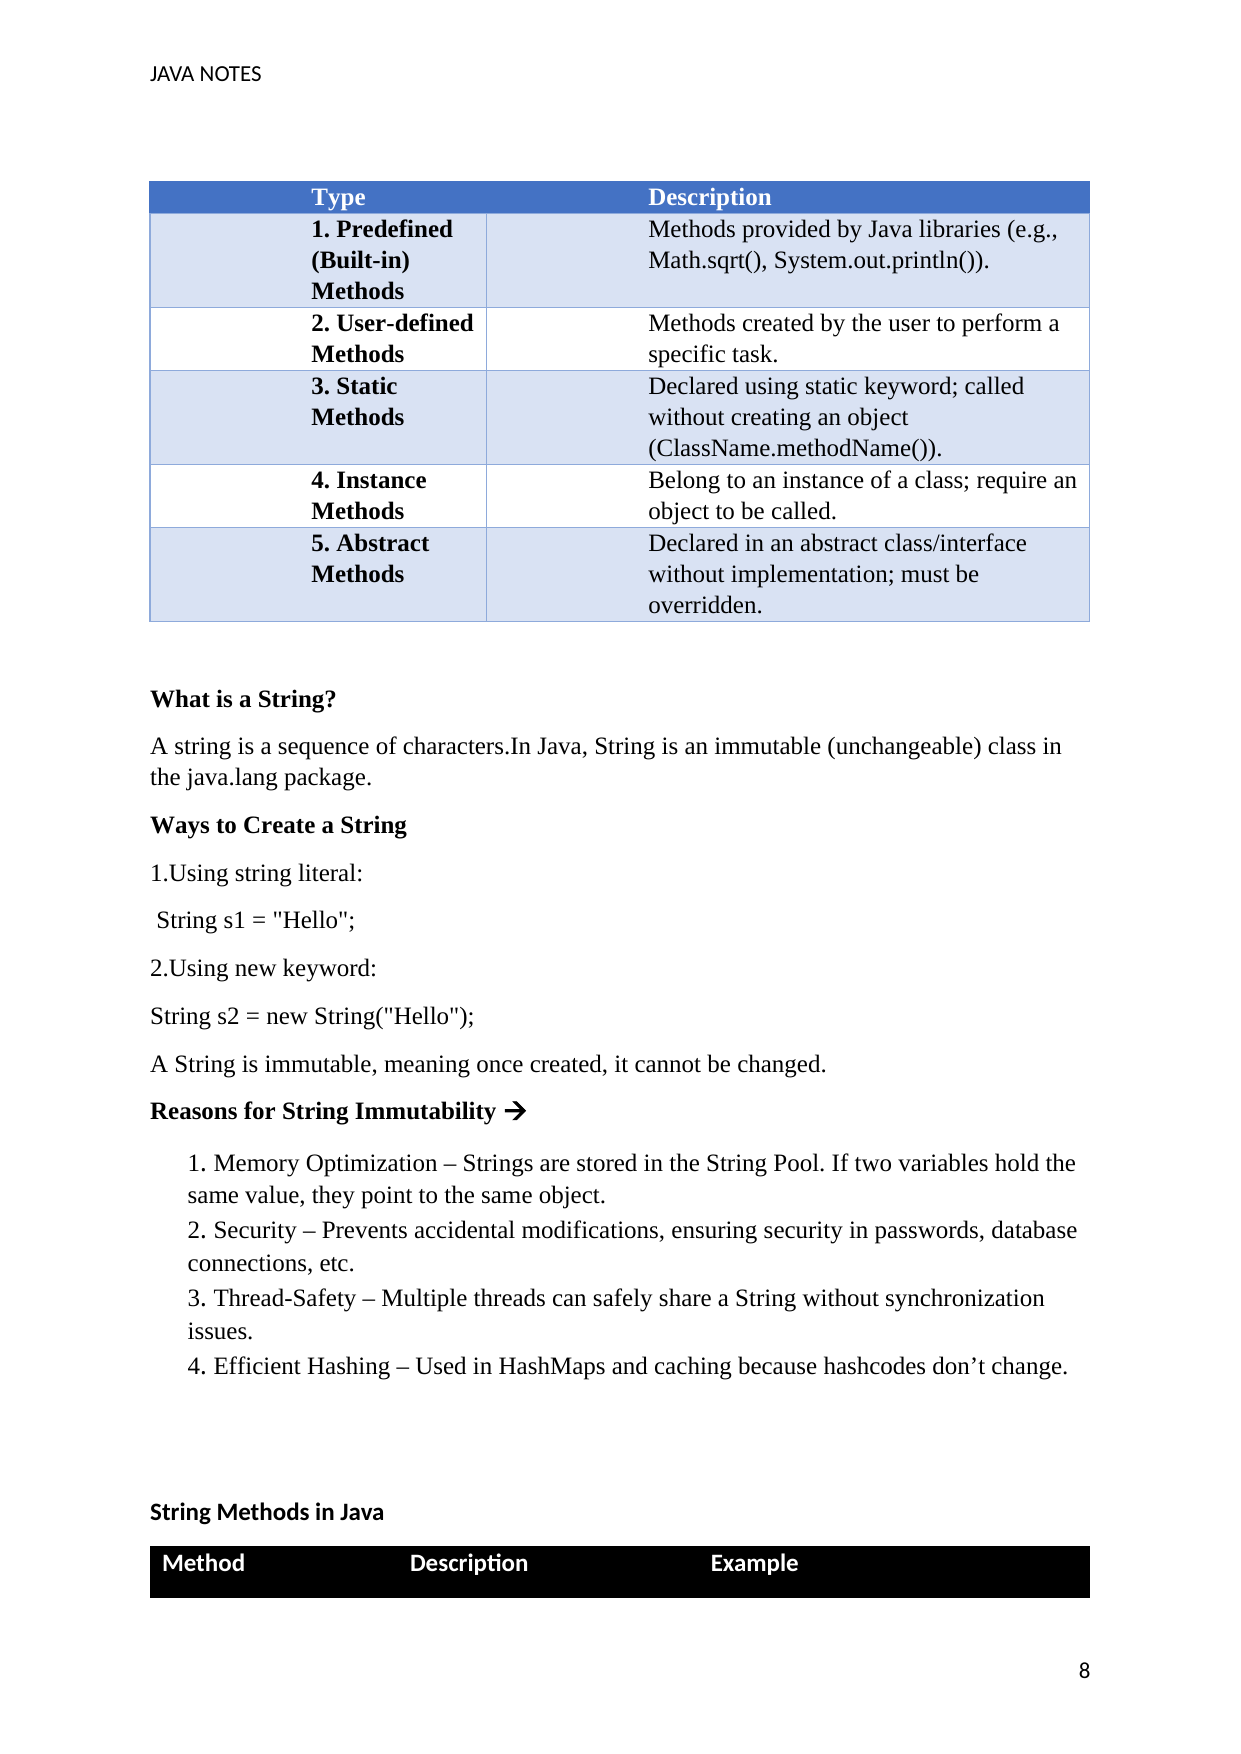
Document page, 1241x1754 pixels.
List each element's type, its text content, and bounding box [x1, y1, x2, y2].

text String Methods in Java [150, 1496, 1090, 1527]
text String s2 = new String("Hello"); [150, 1001, 1090, 1030]
table_header Description [399, 1547, 699, 1596]
table_header Type [151, 182, 486, 213]
table_cell Declared in an abstract class/interface without implementation; must be overridden. [487, 528, 1089, 621]
table_cell 1. Predefined (Built-in) Methods [151, 214, 486, 307]
table_header Method [151, 1547, 398, 1596]
text 2.Using new keyword: [150, 953, 1090, 982]
table_cell 5. Abstract Methods [151, 528, 486, 621]
text Reasons for String Immutability [150, 1096, 1090, 1125]
table_cell Methods created by the user to perform a specific task. [487, 308, 1089, 370]
table_cell 4. Instance Methods [151, 465, 486, 527]
table_header Description [487, 182, 1089, 213]
table_cell Belong to an instance of a class; require an object to be called. [487, 465, 1089, 527]
text A String is immutable, meaning once created, it cannot be changed. [150, 1049, 1090, 1077]
table_cell 2. User-defined Methods [151, 308, 486, 370]
text 1️. Memory Optimization – Strings are stored in the String Pool. If two variables hold the same value, they point to the same object. 2️. Security – Prevents accidental modifications, ensuring security in passwords, database connections, etc. 3️. Thread-Safety – Multiple threads can safely share a String without synchronization issues. 4️. Efficient Hashing – Used in HashMaps and caching because hashcodes don’t change. [187, 1144, 1090, 1382]
table_header Example [700, 1547, 1089, 1596]
text A string is a sequence of characters.In Java, String is an immutable (unchangeable) class in the java.lang package. [150, 731, 1090, 791]
text What is a String? [150, 684, 1090, 712]
text Ways to Create a String [150, 810, 1090, 839]
table_cell 3. Static Methods [151, 371, 486, 464]
text String s1 = "Hello"; [150, 906, 1090, 934]
text 1.Using string literal: [150, 858, 1090, 887]
table_cell Methods provided by Java libraries (e.g., Math.sqrt(), System.out.println()). [487, 214, 1089, 307]
table_cell Declared using static keyword; called without creating an object (ClassName.methodName()). [487, 371, 1089, 464]
